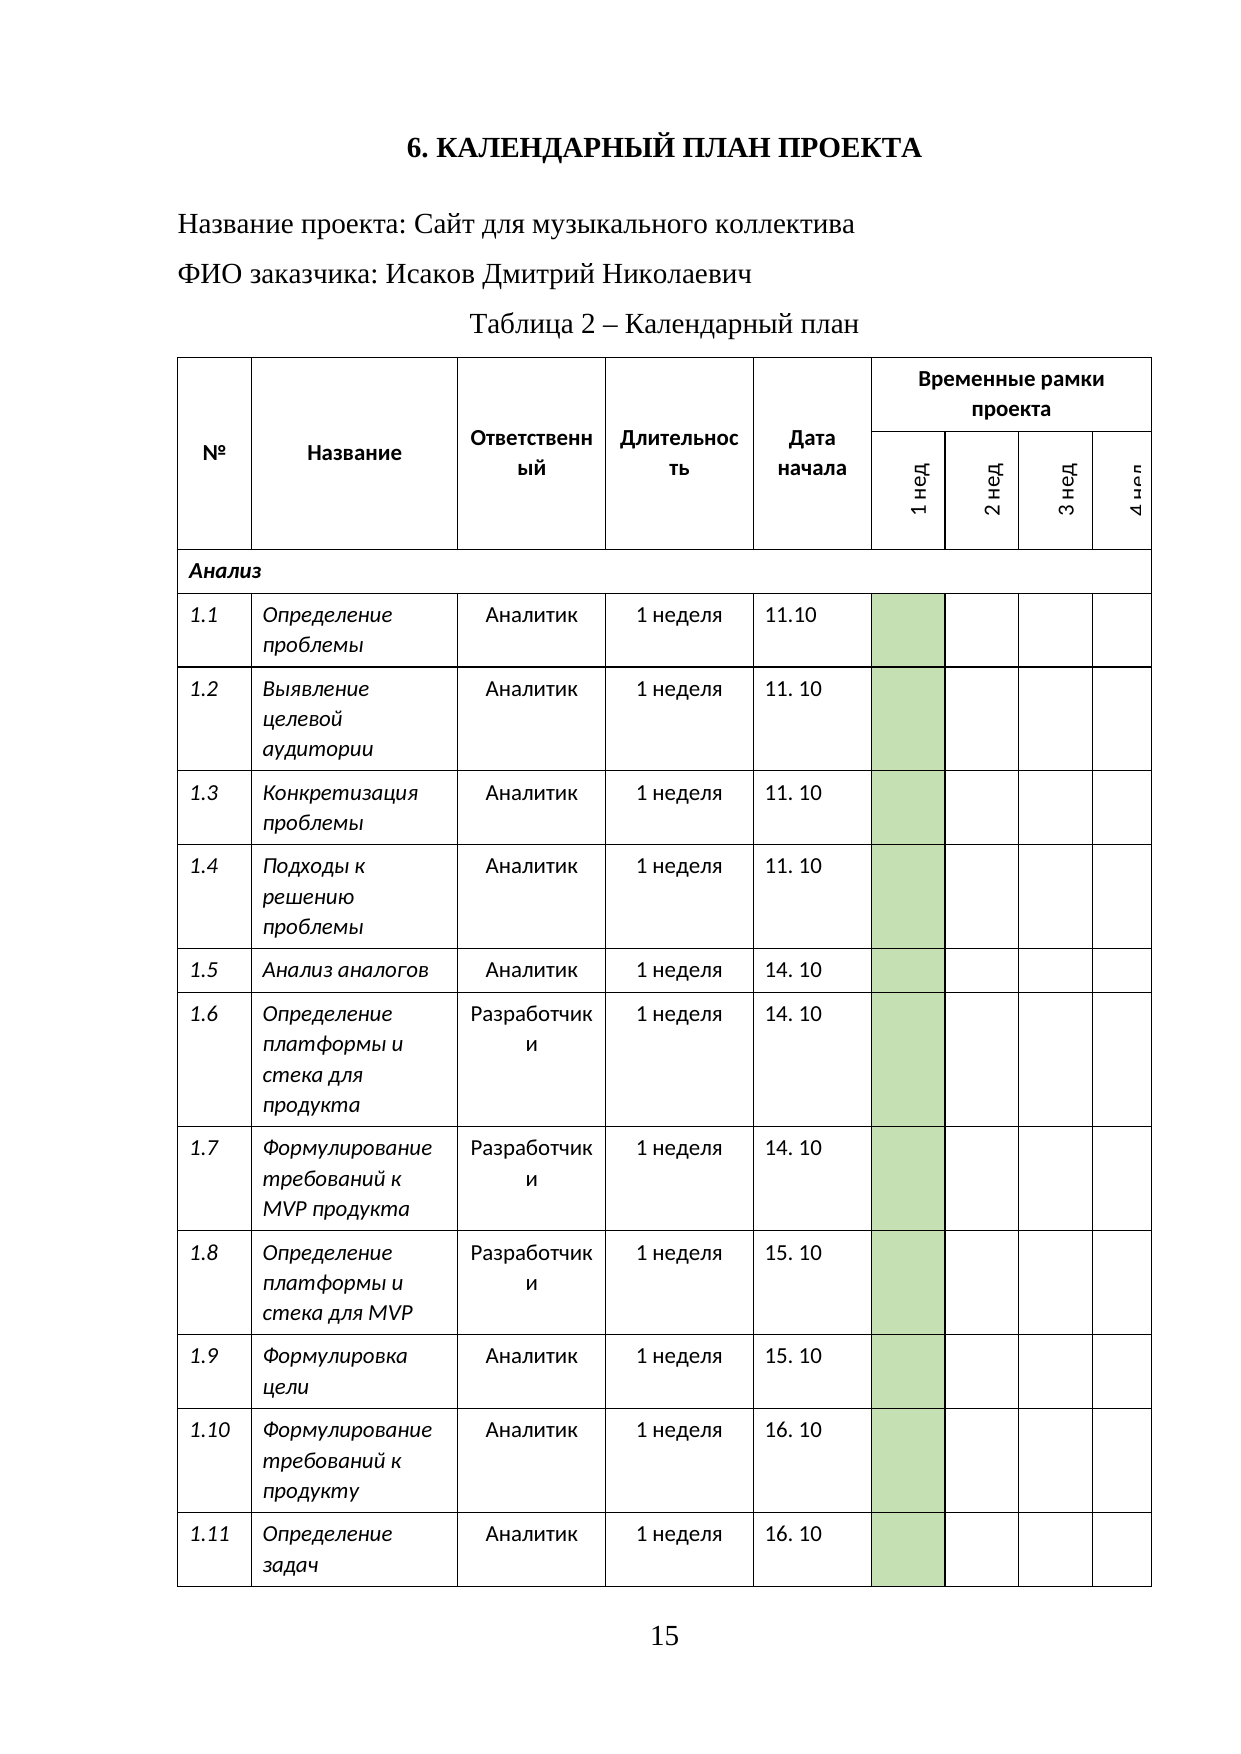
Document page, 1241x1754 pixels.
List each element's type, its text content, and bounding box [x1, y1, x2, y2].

table_cell [1019, 949, 1092, 992]
table_cell Определение проблемы [252, 594, 457, 666]
table_cell [872, 845, 944, 948]
table_cell Аналитик [458, 845, 605, 948]
table_cell 1 неделя [606, 668, 753, 770]
table_cell [872, 949, 944, 992]
table_cell [946, 1127, 1018, 1230]
table_cell 1 неделя [606, 993, 753, 1126]
table_cell [1093, 594, 1151, 666]
table_cell [946, 949, 1018, 992]
table_cell 1.11 [178, 1513, 251, 1586]
table_cell Определение задач [252, 1513, 457, 1586]
table_cell [1019, 1409, 1092, 1512]
table_cell [1019, 993, 1092, 1126]
table_cell 1.6 [178, 993, 251, 1126]
table_cell [946, 1231, 1018, 1334]
table_cell [1093, 1335, 1151, 1408]
table_cell [872, 1127, 944, 1230]
table_cell Подходы к решению проблемы [252, 845, 457, 948]
table_cell [1093, 949, 1151, 992]
table_cell [1019, 1127, 1092, 1230]
table_cell 2 нед [946, 432, 1018, 549]
table_cell [872, 1409, 944, 1512]
table_cell [1019, 1335, 1092, 1408]
table_cell Аналитик [458, 771, 605, 844]
table_cell [946, 1513, 1018, 1586]
table_cell [872, 594, 944, 666]
table_cell [1093, 668, 1151, 770]
table_cell 14. 10 [754, 993, 871, 1126]
table_cell [946, 993, 1018, 1126]
table_cell [872, 1335, 944, 1408]
table_cell Формулирование требований к продукту [252, 1409, 457, 1512]
table_header Длительность [606, 358, 753, 549]
table_cell 1.10 [178, 1409, 251, 1512]
table_header Ответственный [458, 358, 605, 549]
table_cell 1 неделя [606, 845, 753, 948]
table_cell [1019, 1513, 1092, 1586]
table_cell [946, 594, 1018, 666]
table_cell Выявление целевой аудитории [252, 668, 457, 770]
table_cell 1 неделя [606, 1409, 753, 1512]
table_cell 15. 10 [754, 1231, 871, 1334]
table_cell 16. 10 [754, 1513, 871, 1586]
table_cell 11. 10 [754, 668, 871, 770]
table_cell Аналитик [458, 594, 605, 666]
table_cell [1019, 594, 1092, 666]
table_cell 1 неделя [606, 1513, 753, 1586]
table_header Временные рамки проекта [872, 358, 1151, 431]
table_cell [872, 1513, 944, 1586]
table_cell 1 неделя [606, 771, 753, 844]
table_cell 1.4 [178, 845, 251, 948]
table_cell 3 нед [1019, 432, 1092, 549]
table_cell 1.5 [178, 949, 251, 992]
table_cell [872, 993, 944, 1126]
table_cell [946, 668, 1018, 770]
text ФИО заказчика: Исаков Дмитрий Николаевич [177, 256, 1152, 290]
table_cell 1.1 [178, 594, 251, 666]
table_cell 16. 10 [754, 1409, 871, 1512]
table_cell Аналитик [458, 1335, 605, 1408]
table_cell [1093, 845, 1151, 948]
table_cell 1.9 [178, 1335, 251, 1408]
table_cell [1093, 771, 1151, 844]
table_cell [946, 845, 1018, 948]
table_cell Определение платформы и стека для MVP [252, 1231, 457, 1334]
table_cell 15. 10 [754, 1335, 871, 1408]
table_cell 1.3 [178, 771, 251, 844]
table_cell 11. 10 [754, 771, 871, 844]
table_cell 1.7 [178, 1127, 251, 1230]
table_header Название [252, 358, 457, 549]
table_header № [178, 358, 251, 549]
table_cell Аналитик [458, 1409, 605, 1512]
table_cell 1 неделя [606, 1127, 753, 1230]
table_cell 11. 10 [754, 845, 871, 948]
table_cell 1 неделя [606, 949, 753, 992]
table_cell Разработчики [458, 1127, 605, 1230]
table_cell [1093, 1513, 1151, 1586]
table_cell 11.10 [754, 594, 871, 666]
table_cell 1.8 [178, 1231, 251, 1334]
table_cell [1093, 993, 1151, 1126]
table_cell 1 неделя [606, 594, 753, 666]
table_cell Определение платформы и стека для продукта [252, 993, 457, 1126]
table_cell [1093, 1127, 1151, 1230]
table_cell Формулирование требований к MVP продукта [252, 1127, 457, 1230]
table_cell Анализ аналогов [252, 949, 457, 992]
table_cell 4 нед [1093, 432, 1151, 549]
table_cell 14. 10 [754, 1127, 871, 1230]
table_cell [1019, 845, 1092, 948]
table_cell [872, 1231, 944, 1334]
table_header Дата начала [754, 358, 871, 549]
table_cell Аналитик [458, 949, 605, 992]
table_cell [946, 1335, 1018, 1408]
table_cell [1019, 1231, 1092, 1334]
table_cell [1019, 771, 1092, 844]
table_cell Аналитик [458, 668, 605, 770]
table_cell Конкретизация проблемы [252, 771, 457, 844]
text Название проекта: Сайт для музыкального коллектива [177, 206, 1152, 239]
table_cell [1019, 668, 1092, 770]
table_cell Разработчики [458, 1231, 605, 1334]
table_cell [872, 668, 944, 770]
table_cell [1093, 1231, 1151, 1334]
table_cell [1093, 1409, 1151, 1512]
table_cell Разработчики [458, 993, 605, 1126]
table_cell 1.2 [178, 668, 251, 770]
table_cell [946, 771, 1018, 844]
table_cell Аналитик [458, 1513, 605, 1586]
table_cell 1 нед [872, 432, 944, 549]
table_cell Анализ [178, 550, 1151, 592]
table_cell 1 неделя [606, 1231, 753, 1334]
table_cell [946, 1409, 1018, 1512]
table_cell Формулировка цели [252, 1335, 457, 1408]
table_cell 14. 10 [754, 949, 871, 992]
text Таблица 2 – Календарный план [177, 307, 1152, 340]
table_cell [872, 771, 944, 844]
table_cell 1 неделя [606, 1335, 753, 1408]
text Календарный план проекта [177, 131, 1152, 164]
